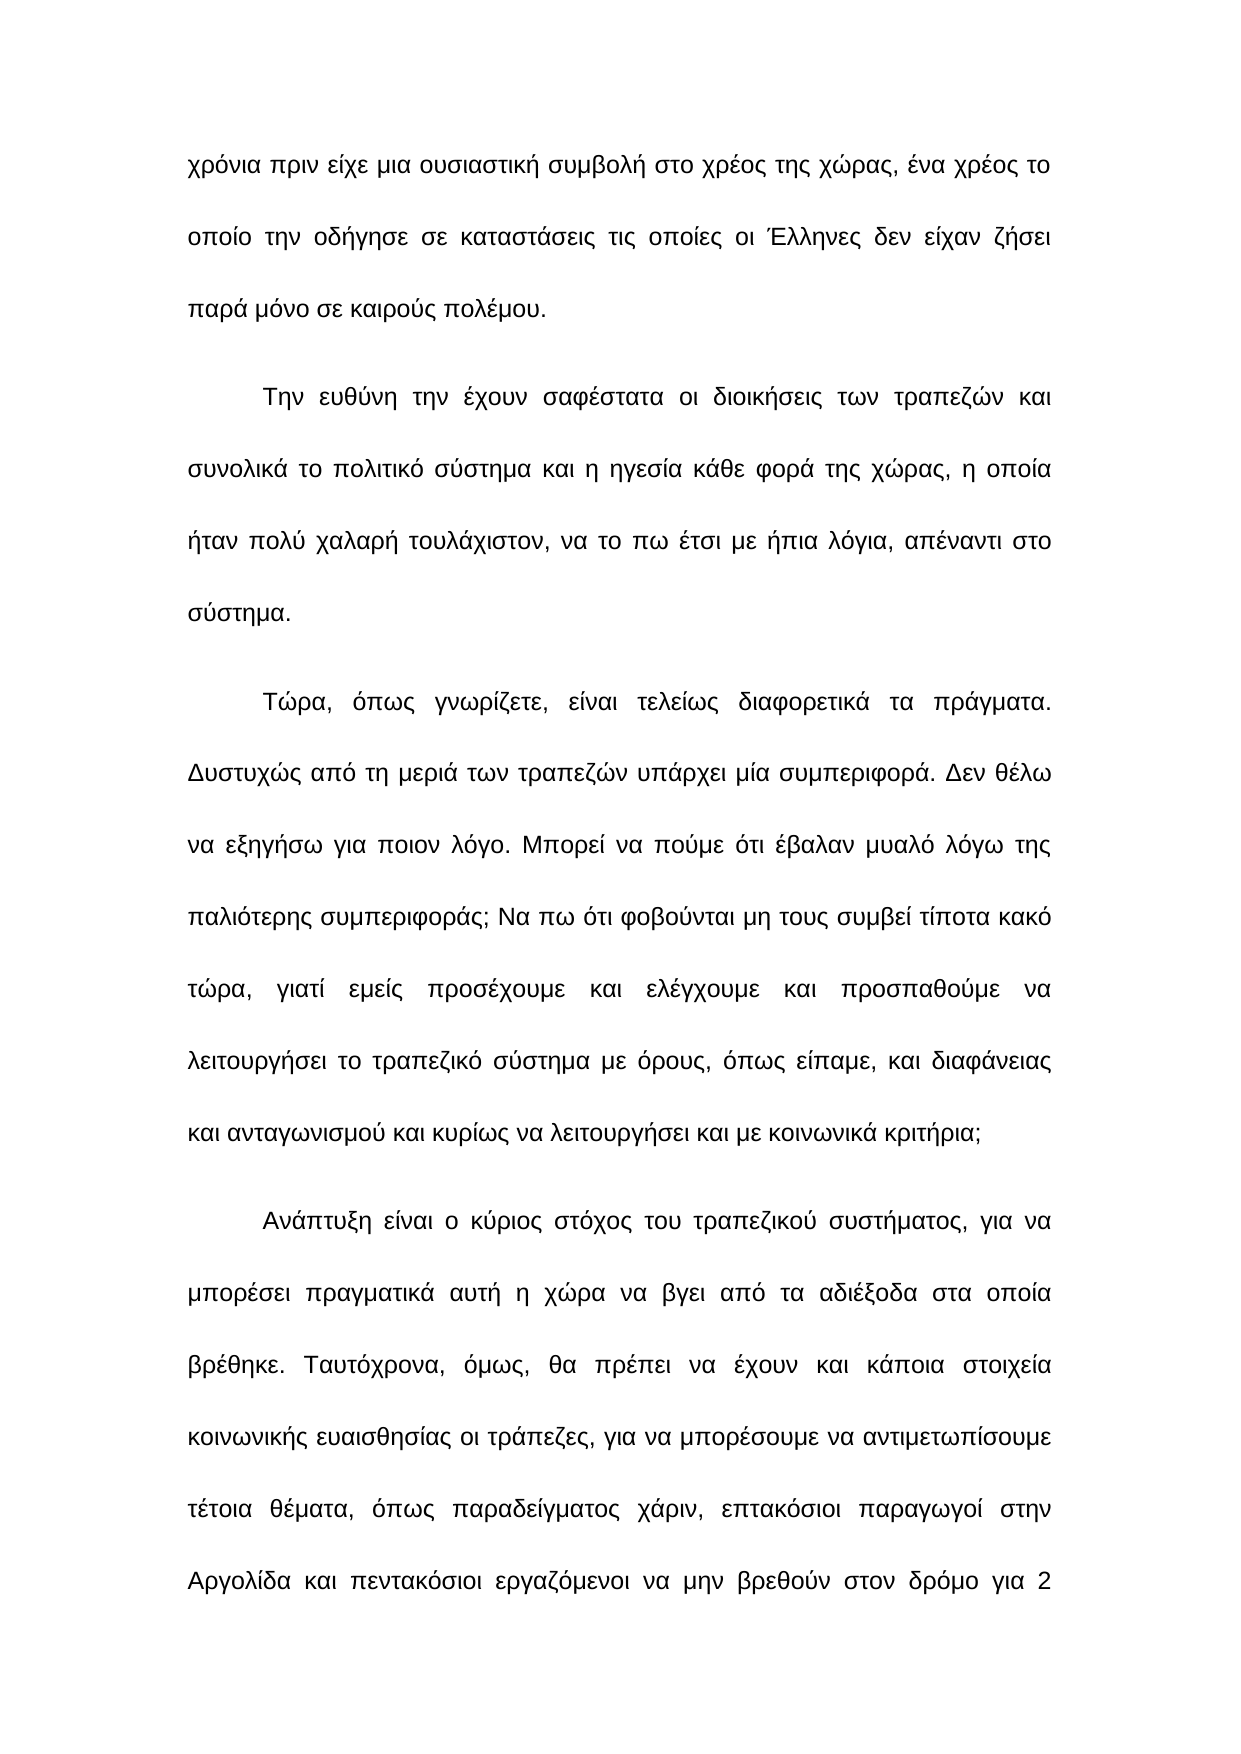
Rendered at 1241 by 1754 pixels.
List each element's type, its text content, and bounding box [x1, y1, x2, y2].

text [187, 1206, 1053, 1594]
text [187, 150, 1053, 322]
text Την ευθύνη την έχουν σαφέστατα οι διοικήσεις των τραπεζών και συνολικά το πολιτικό σύστημα και η ηγεσία κάθε φορά της χώρας, η οποία ήταν πολύ χαλαρή τουλάχιστον, να το πω έτσι με ήπια λόγια, απέναντι στο σύστημα. [187, 382, 1053, 627]
text Τώρα, όπως γνωρίζετε, είναι τελείως διαφορετικά τα πράγματα. Δυστυχώς από τη μεριά των τραπεζών υπάρχει μία συμπεριφορά. Δεν θέλω να εξηγήσω για ποιον λόγο. Μπορεί να πούμε ότι έβαλαν μυαλό λόγω της παλιότερης συμπεριφοράς; Να πω ότι φοβούνται μη τους συμβεί τίποτα κακό τώρα, γιατί εμείς προσέχουμε και ελέγχουμε και προσπαθούμε να λειτουργήσει το τραπεζικό σύστημα με όρους, όπως είπαμε, και διαφάνειας και ανταγωνισμού και κυρίως να λειτουργήσει και με κοινωνικά κριτήρια; [187, 686, 1053, 1146]
